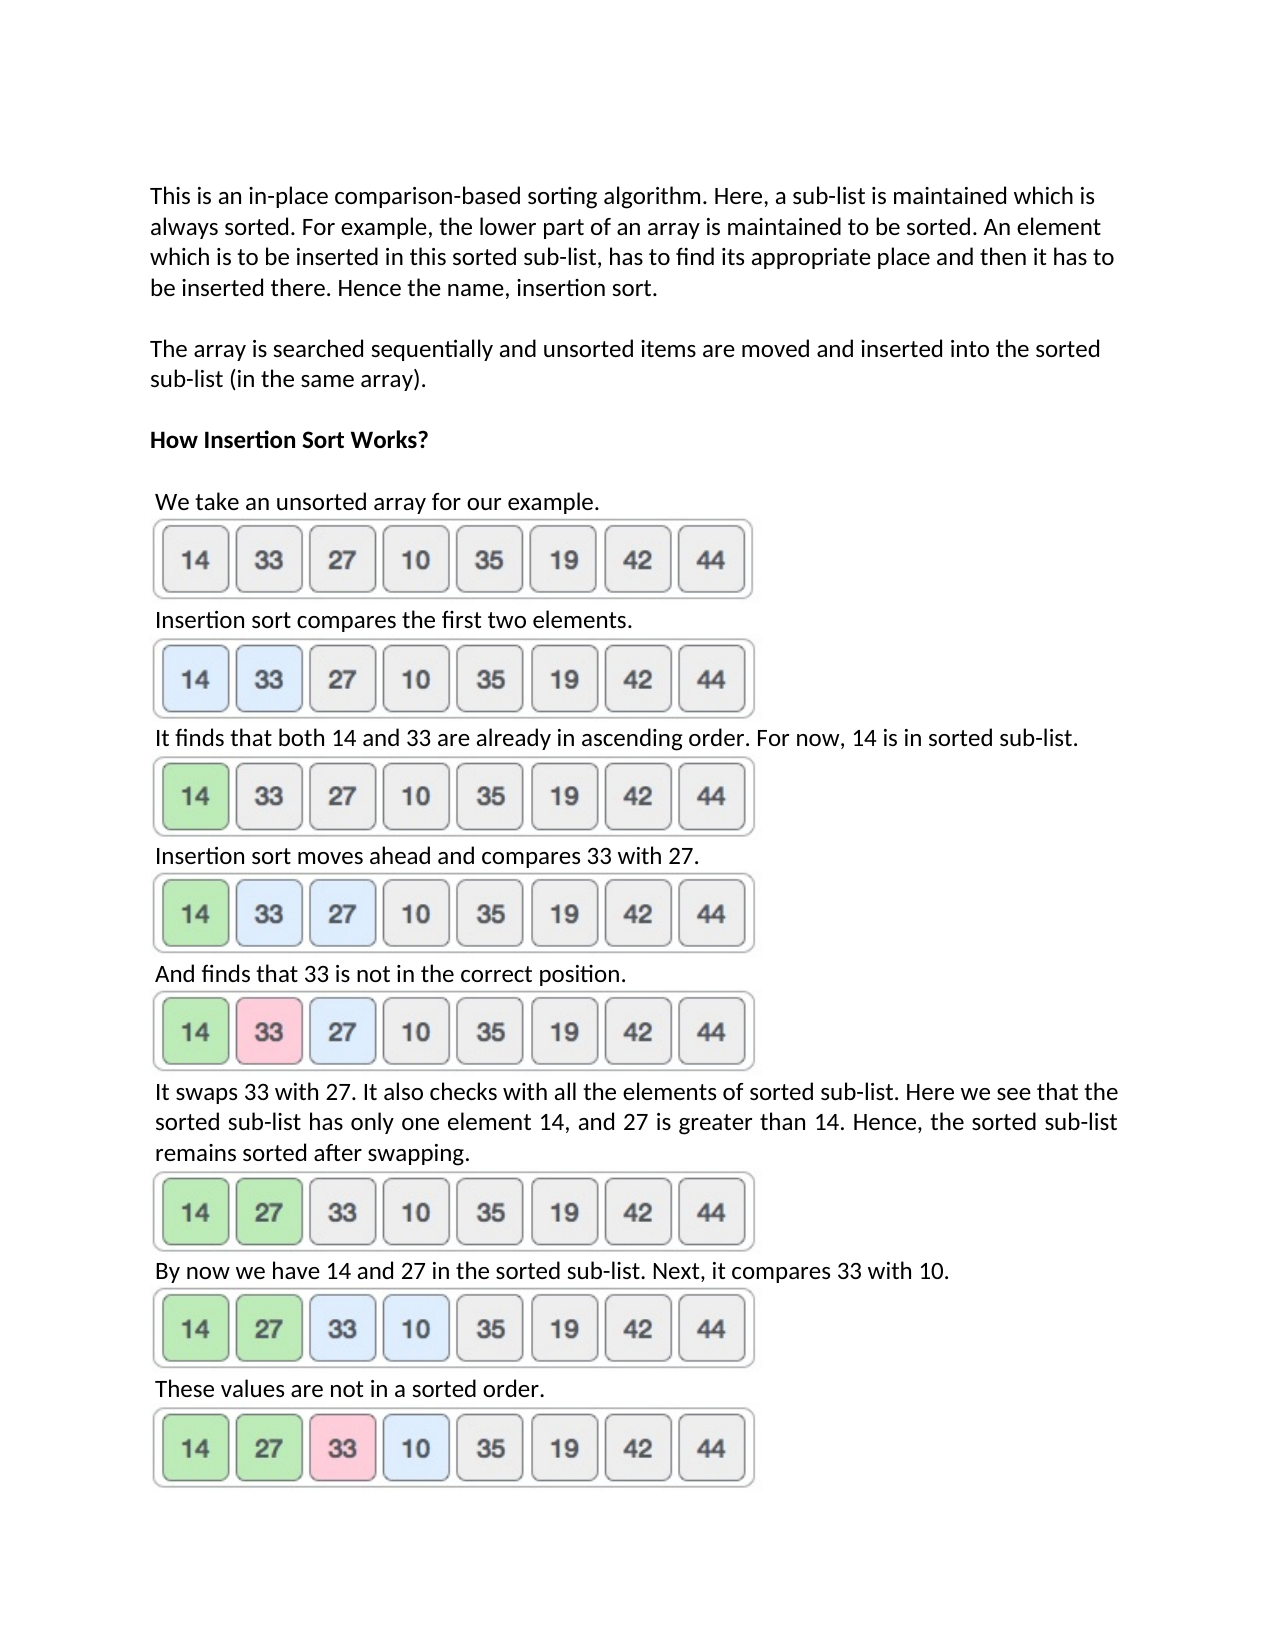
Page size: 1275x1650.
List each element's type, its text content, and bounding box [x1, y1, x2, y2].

picture [150, 1403, 763, 1491]
text And finds that 33 is not in the correct position. [155, 958, 1120, 988]
picture [150, 988, 763, 1076]
text The array is searched sequentially and unsorted items are moved and inserted into the sorted sub-list (in the same array). [150, 333, 1125, 394]
text Insertion sort compares the first two elements. [155, 604, 1120, 634]
text How Insertion Sort Works? [150, 425, 1125, 455]
text It finds that both 14 and 33 are already in ascending order. For now, 14 is in sorted sub-list. [155, 722, 1120, 752]
picture [150, 1167, 763, 1255]
text These values are not in a sorted order. [155, 1373, 1120, 1403]
text We take an unsorted array for our example. [155, 486, 1120, 516]
picture [150, 752, 763, 840]
text By now we have 14 and 27 in the sorted sub-list. Next, it compares 33 with 10. [155, 1255, 1120, 1285]
picture [150, 1285, 763, 1373]
text Insertion sort moves ahead and compares 33 with 27. [155, 840, 1120, 870]
picture [150, 516, 761, 604]
picture [150, 634, 763, 722]
text It swaps 33 with 27. It also checks with all the elements of sorted sub-list. Here we see that the sorted sub-list has only one element 14, and 27 is greater than 14. Hence, the sorted sub-list remains sorted after swapping. [155, 1076, 1120, 1167]
text This is an in-place comparison-based sorting algorithm. Here, a sub-list is maintained which is always sorted. For example, the lower part of an array is maintained to be sorted. An element which is to be inserted in this sorted sub-list, has to find its appropriate place and then it has to be inserted there. Hence the name, insertion sort. [150, 181, 1125, 303]
picture [150, 870, 763, 958]
